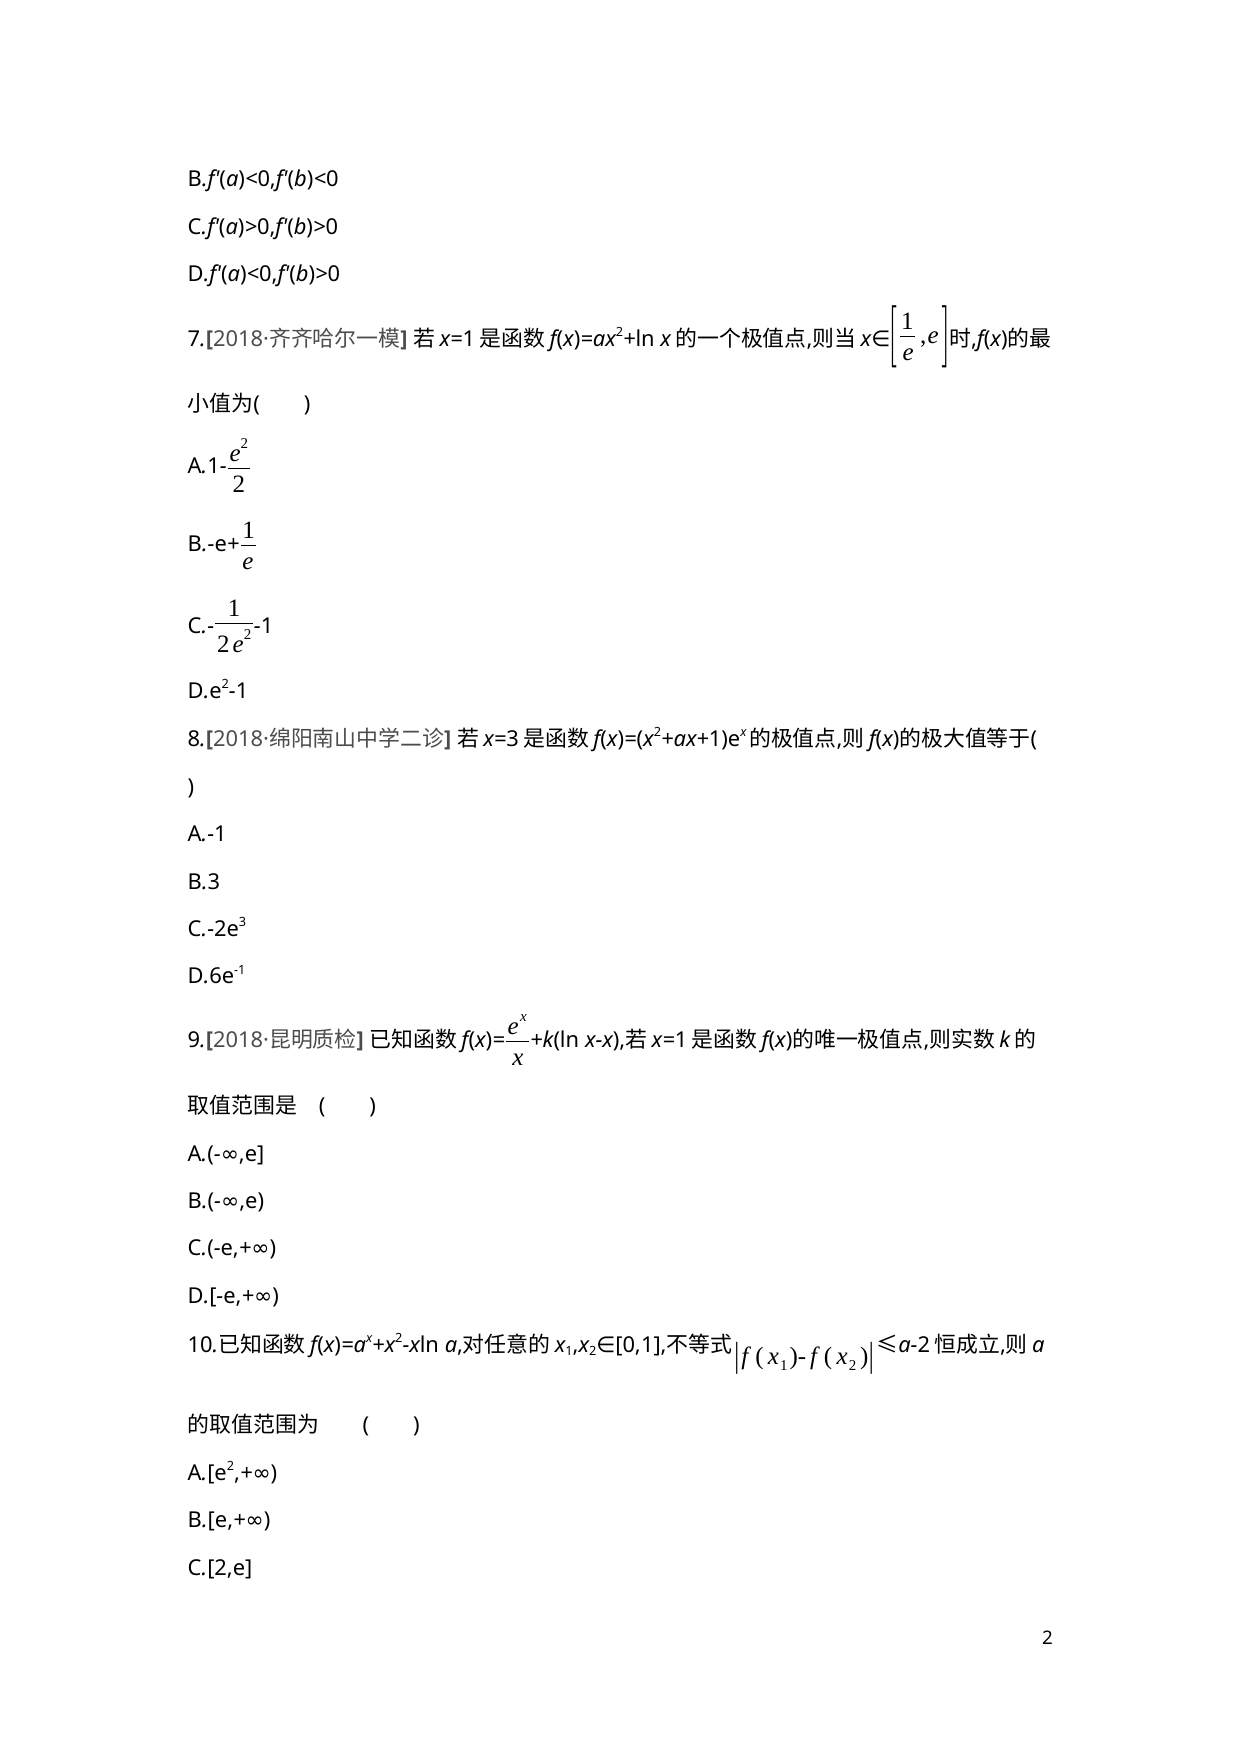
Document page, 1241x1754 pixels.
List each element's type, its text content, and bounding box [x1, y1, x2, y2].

text 8.[2018·绵阳南山中学二诊] 若x=3是函数f(x)=(x2+ax+1)ex的极值点,则f(x)的极大值等于( ) [187, 721, 1053, 802]
text D.e2-1 [187, 673, 1053, 706]
text A.1- [187, 434, 1053, 499]
text A.-1 [187, 817, 1053, 849]
text C.[2,e] [187, 1550, 1053, 1583]
text D.f'(a)<0,f'(b)>0 [187, 257, 1053, 289]
text C.f'(a)>0,f'(b)>0 [187, 209, 1053, 242]
text B.f'(a)<0,f'(b)<0 [187, 162, 1053, 194]
text B.[e,+∞) [187, 1503, 1053, 1535]
text A.(-∞,e] [187, 1136, 1053, 1169]
text D.[-e,+∞) [187, 1278, 1053, 1311]
text B.(-∞,e) [187, 1183, 1053, 1216]
text 7.[2018·齐齐哈尔一模] 若x=1是函数f(x)=ax2+ln x的一个极值点,则当x∈时,f(x)的最小值为( ) [187, 304, 1053, 418]
text 10.已知函数f(x)=ax+x2-xln a,对任意的x1,x2∈[0,1],不等式≤a-2恒成立,则a的取值范围为 ( ) [187, 1326, 1053, 1439]
text A.[e2,+∞) [187, 1455, 1053, 1488]
text C.(-e,+∞) [187, 1231, 1053, 1263]
text B.3 [187, 864, 1053, 897]
text D.6e-1 [187, 959, 1053, 992]
text C.--1 [187, 593, 1053, 658]
text C.-2e3 [187, 912, 1053, 944]
text B.-e+ [187, 514, 1053, 579]
text 9.[2018·昆明质检] 已知函数f(x)=+k(ln x-x),若x=1是函数f(x)的唯一极值点,则实数k的取值范围是 ( ) [187, 1007, 1053, 1120]
